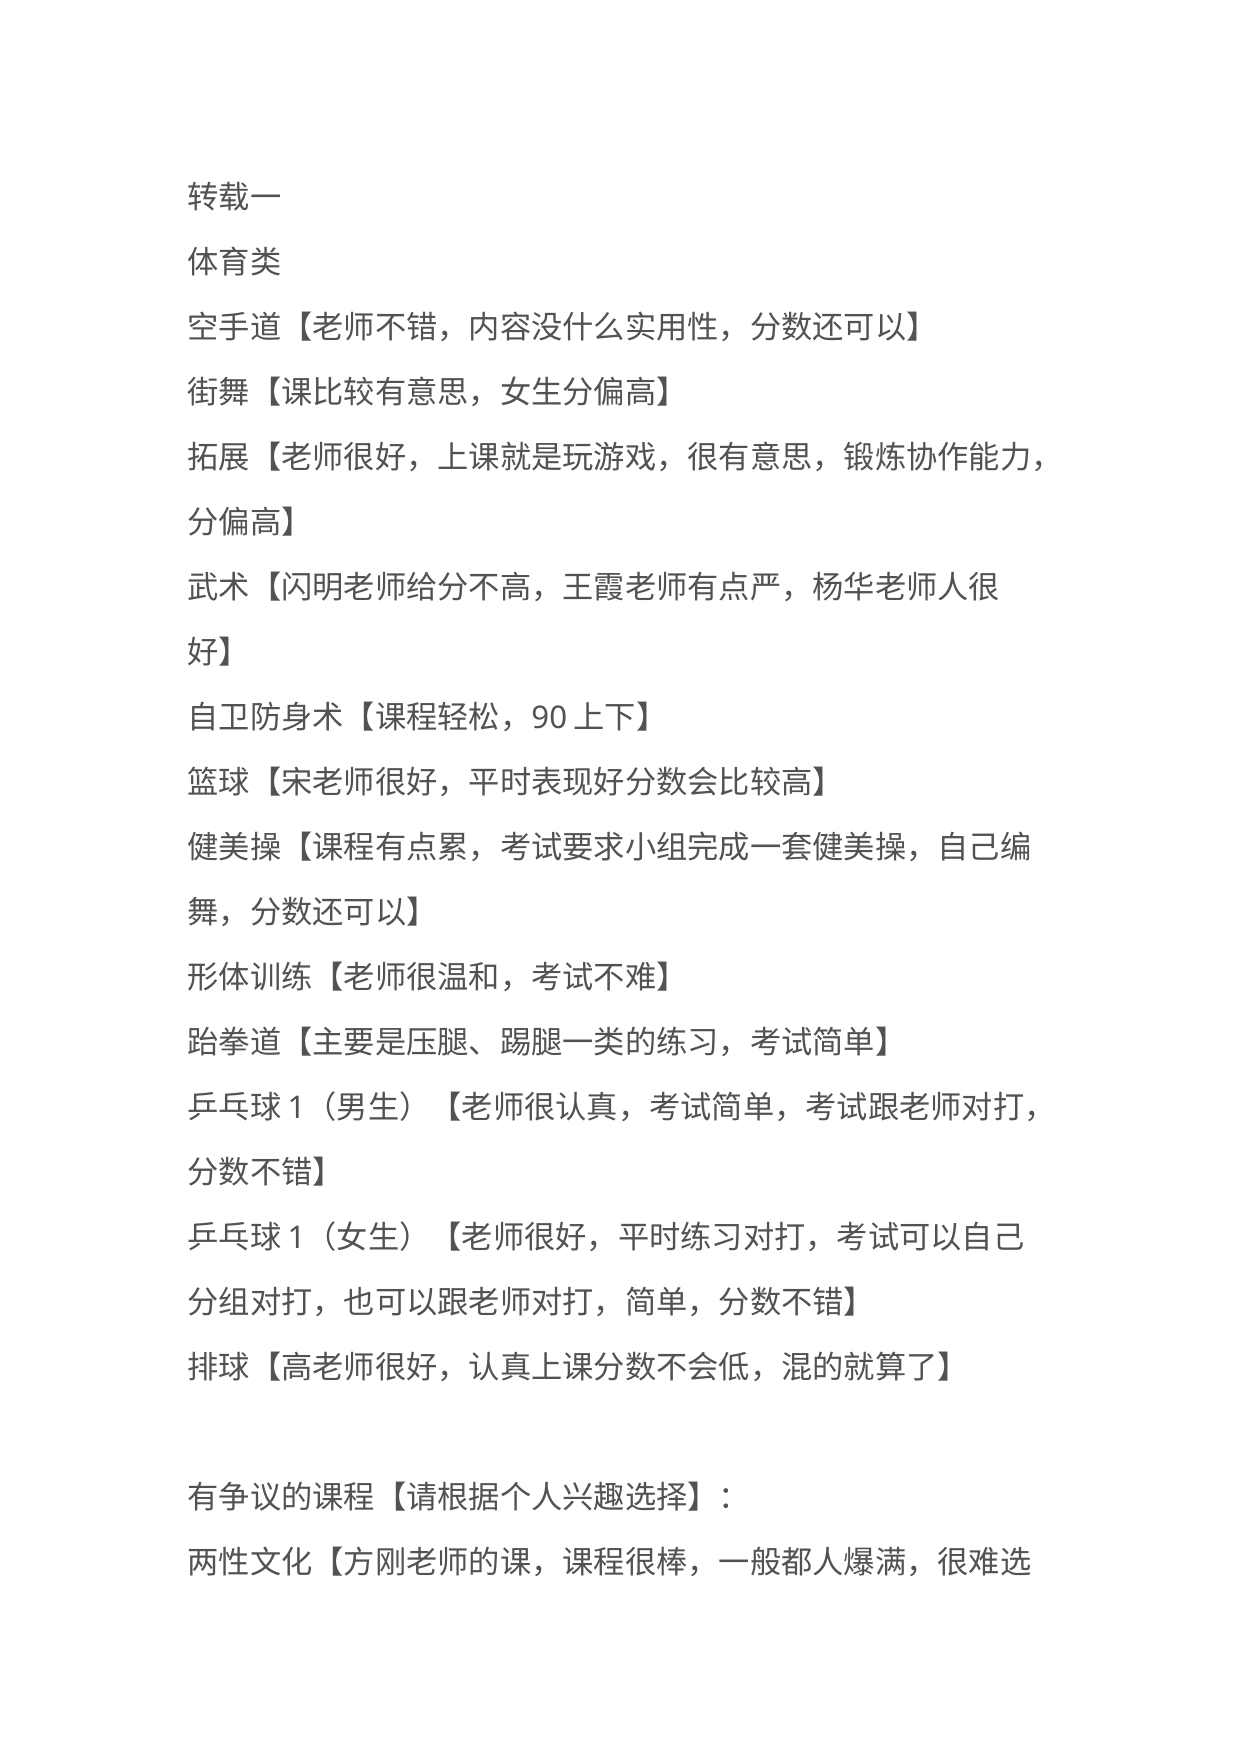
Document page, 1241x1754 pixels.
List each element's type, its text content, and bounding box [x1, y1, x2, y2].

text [187, 1397, 1053, 1592]
text 空手道【老师不错，内容没什么实用性，分数还可以】 街舞【课比较有意思，女生分偏高】 拓展【老师很好，上课就是玩游戏，很有意思，锻炼协作能力，分偏高】 武术【闪明老师给分不高，王霞老师有点严，杨华老师人很好】 自卫防身术【课程轻松，90上下】 篮球【宋老师很好，平时表现好分数会比较高】 健美操【课程有点累，考试要求小组完成一套健美操，自己编舞，分数还可以】 形体训练【老师很温和，考试不难】 跆拳道【主要是压腿、踢腿一类的练习，考试简单】 乒乓球1（男生）【老师很认真，考试简单，考试跟老师对打，分数不错】 乒乓球1（女生）【老师很好，平时练习对打，考试可以自己分组对打，也可以跟老师对打，简单，分数不错】 排球【高老师很好，认真上课分数不会低，混的就算了】 [187, 292, 1053, 1397]
text 转载一 [187, 162, 1053, 227]
text 体育类 [187, 227, 1053, 292]
